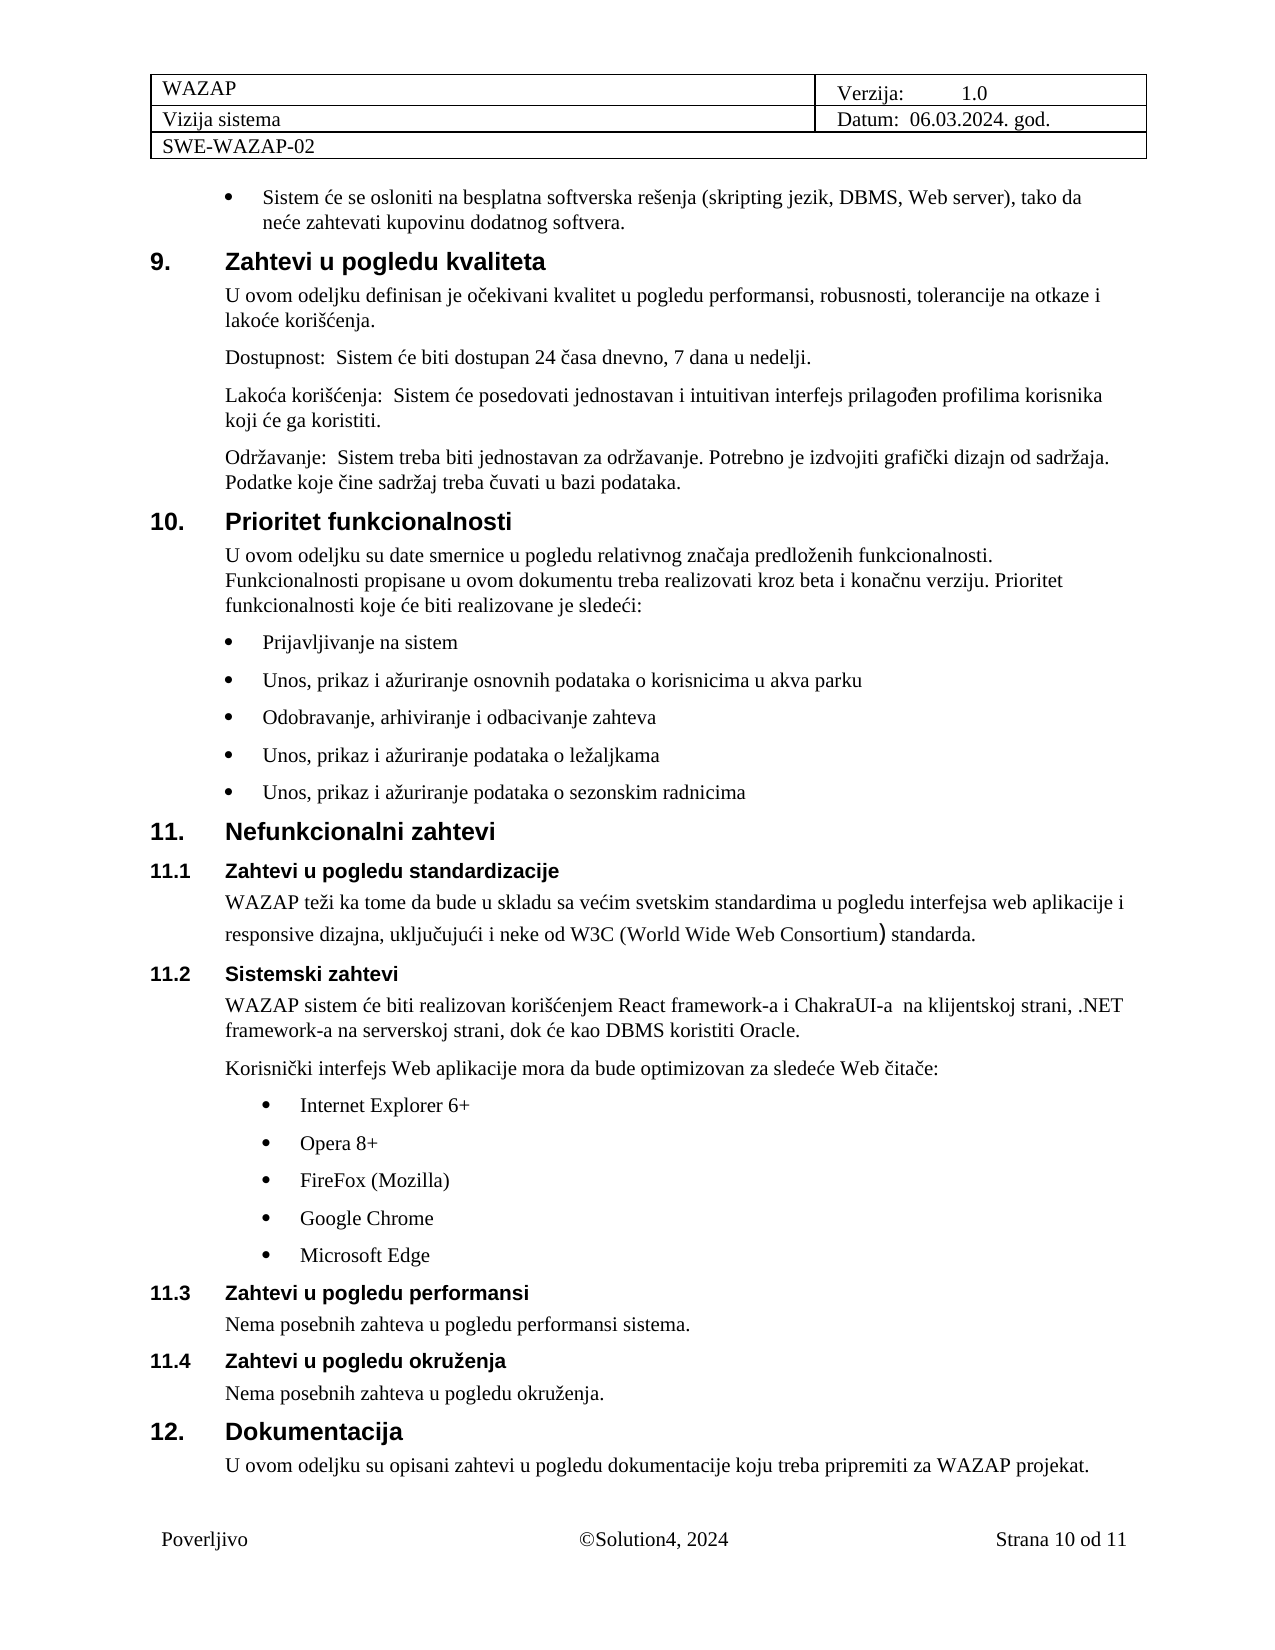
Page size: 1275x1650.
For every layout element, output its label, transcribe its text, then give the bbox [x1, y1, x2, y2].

text Održavanje: Sistem treba biti jednostavan za održavanje. Potrebno je izdvojiti grafički dizajn od sadržaja. Podatke koje čine sadržaj treba čuvati u bazi podataka. [225, 444, 1125, 494]
list Sistem će se osloniti na besplatna softverska rešenja (skripting jezik, DBMS, Web server), tako da neće zahtevati kupovinu dodatnog softvera. [225, 184, 1125, 234]
text Lakoća korišćenja: Sistem će posedovati jednostavan i intuitivan interfejs prilagođen profilima korisnika koji će ga koristiti. [225, 382, 1125, 432]
text U ovom odeljku definisan je očekivani kvalitet u pogledu performansi, robusnosti, tolerancije na otkaze i lakoće korišćenja. [225, 282, 1125, 332]
subtitle Dokumentacija [150, 1417, 1125, 1446]
subtitle Zahtevi u pogledu okruženja [150, 1348, 1125, 1373]
text U ovom odeljku su date smernice u pogledu relativnog značaja predloženih funkcionalnosti. Funkcionalnosti propisane u ovom dokumentu treba realizovati kroz beta i konačnu verziju. Prioritet funkcionalnosti koje će biti realizovane je sledeći: [225, 542, 1125, 617]
subtitle Zahtevi u pogledu standardizacije [150, 858, 1125, 883]
subtitle Zahtevi u pogledu performansi [150, 1279, 1125, 1304]
list Unos, prikaz i ažuriranje podataka o sezonskim radnicima [225, 779, 1125, 804]
text Korisnički interfejs Web aplikacije mora da bude optimizovan za sledeće Web čitače: [225, 1054, 1125, 1079]
text WAZAP teži ka tome da bude u skladu sa većim svetskim standardima u pogledu interfejsa web aplikacije i responsive dizajna, uključujući i neke od W3C (World Wide Web Consortium) standarda. [225, 889, 1125, 948]
list Odobravanje, arhiviranje i odbacivanje zahteva [225, 704, 1125, 729]
subtitle Zahtevi u pogledu kvaliteta [150, 247, 1125, 275]
text Dostupnost: Sistem će biti dostupan 24 časa dnevno, 7 dana u nedelji. [225, 344, 1125, 369]
list Prijavljivanje na sistem [225, 629, 1125, 654]
subtitle Sistemski zahtevi [150, 961, 1125, 986]
text Nema posebnih zahteva u pogledu okruženja. [225, 1379, 1125, 1404]
list Microsoft Edge [262, 1242, 1125, 1267]
list Opera 8+ [262, 1129, 1125, 1154]
list Unos, prikaz i ažuriranje osnovnih podataka o korisnicima u akva parku [225, 667, 1125, 692]
list FireFox (Mozilla) [262, 1167, 1125, 1192]
text WAZAP sistem će biti realizovan korišćenjem React framework-a i ChakraUI-a na klijentskoj strani, .NET framework-a na serverskoj strani, dok će kao DBMS koristiti Oracle. [225, 992, 1125, 1042]
list Google Chrome [262, 1204, 1125, 1229]
subtitle Nefunkcionalni zahtevi [150, 817, 1125, 845]
text Nema posebnih zahteva u pogledu performansi sistema. [225, 1311, 1125, 1336]
list Internet Explorer 6+ [262, 1092, 1125, 1117]
text U ovom odeljku su opisani zahtevi u pogledu dokumentacije koju treba pripremiti za WAZAP projekat. [225, 1452, 1125, 1477]
subtitle Prioritet funkcionalnosti [150, 507, 1125, 535]
list Unos, prikaz i ažuriranje podataka o ležaljkama [225, 742, 1125, 767]
